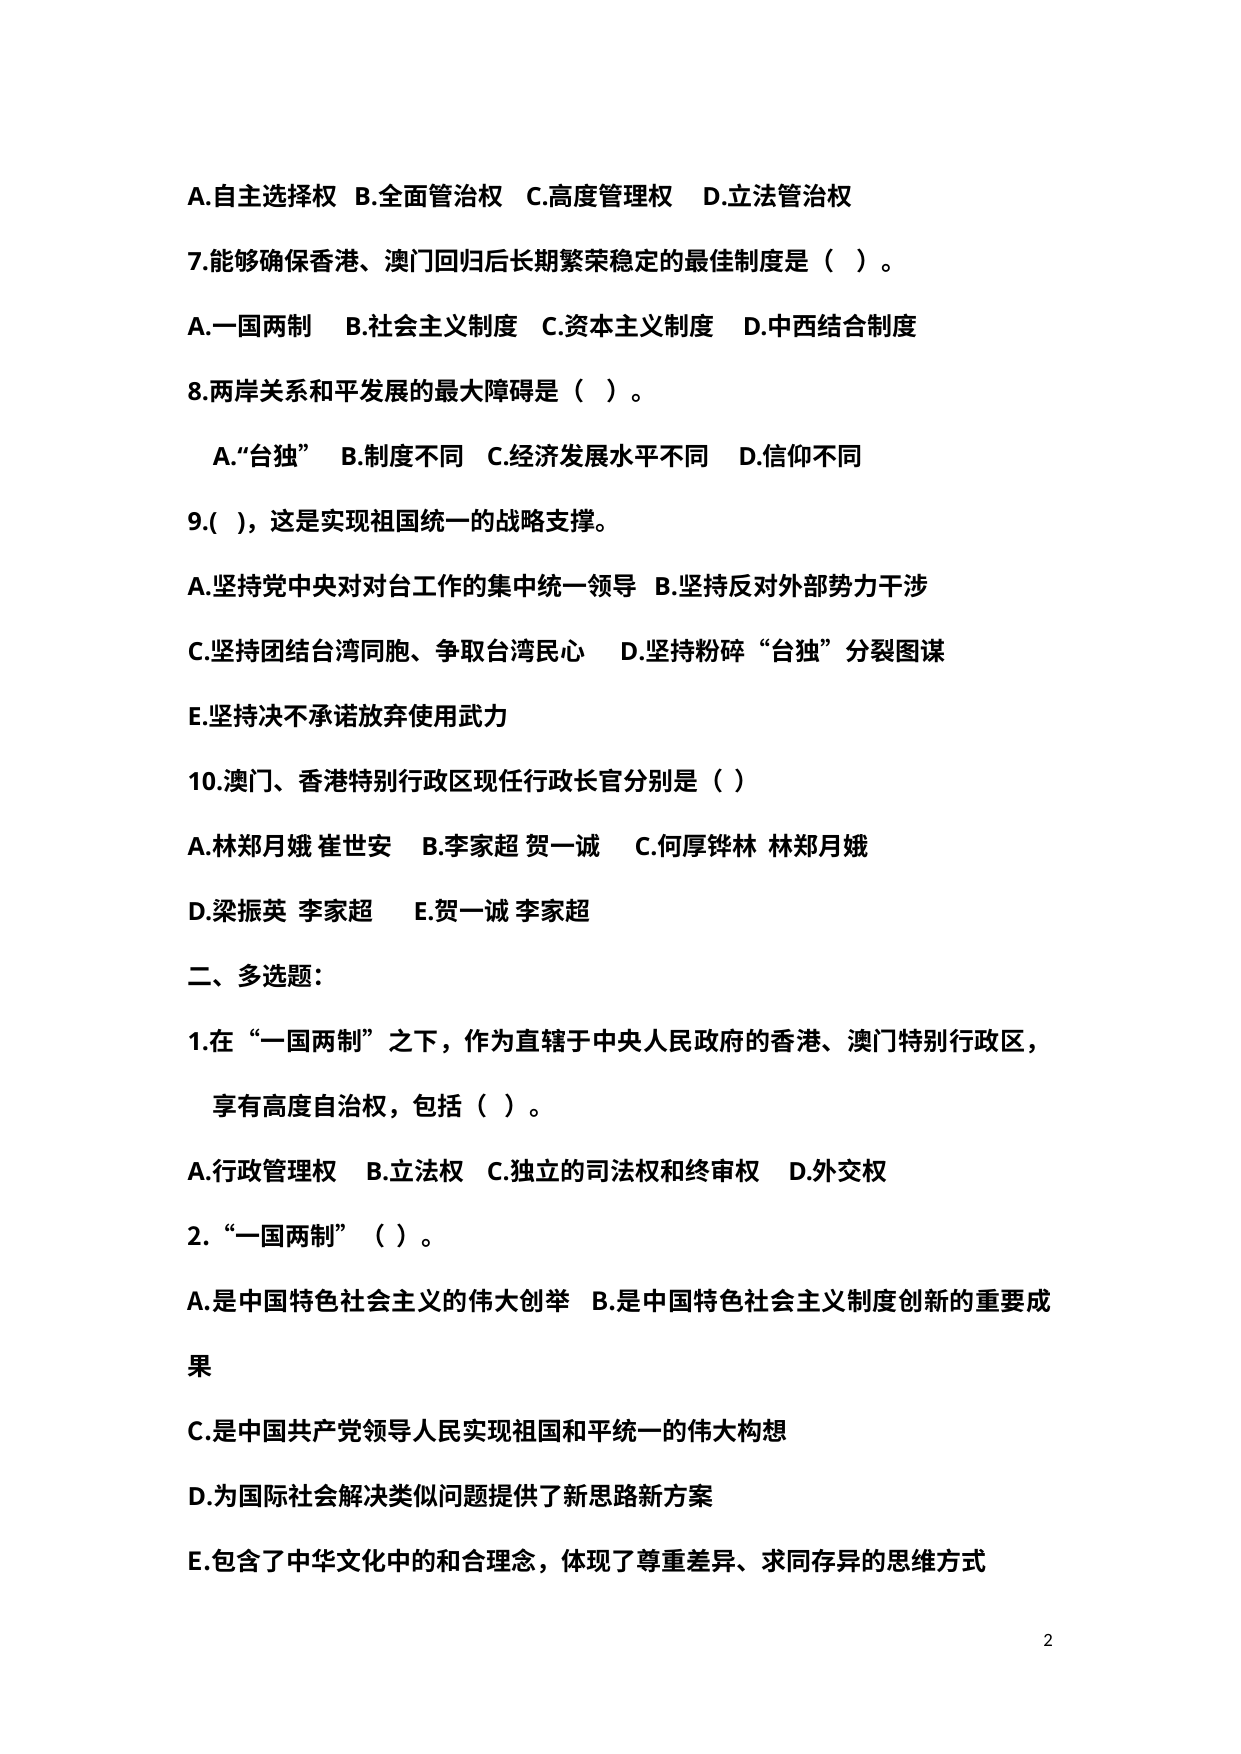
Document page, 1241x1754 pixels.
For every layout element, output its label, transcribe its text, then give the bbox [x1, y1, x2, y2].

text 8.两岸关系和平发展的最大障碍是（ ）。 [187, 357, 1053, 422]
subtitle D.梁振英 李家超 E.贺一诚 李家超 [187, 877, 1053, 942]
text A.自主选择权 B.全面管治权 C.高度管理权 D.立法管治权 [187, 162, 1053, 227]
text 1.在“一国两制”之下，作为直辖于中央人民政府的香港、澳门特别行政区，享有高度自治权，包括（ ）。 [187, 1007, 1053, 1137]
text 7.能够确保香港、澳门回归后长期繁荣稳定的最佳制度是（ ）。 [187, 227, 1053, 292]
subtitle A.林郑月娥 崔世安 B.李家超 贺一诚 C.何厚铧林 林郑月娥 [187, 812, 1053, 877]
text A.行政管理权 B.立法权 C.独立的司法权和终审权 D.外交权 [187, 1137, 1053, 1202]
text A.一国两制 B.社会主义制度 C.资本主义制度 D.中西结合制度 [187, 292, 1053, 357]
text 二、多选题： [187, 942, 1053, 1007]
text E.坚持决不承诺放弃使用武力 [187, 682, 1053, 747]
text E.包含了中华文化中的和合理念，体现了尊重差异、求同存异的思维方式 [187, 1527, 1053, 1592]
text D.为国际社会解决类似问题提供了新思路新方案 [187, 1462, 1053, 1527]
text A.是中国特色社会主义的伟大创举 B.是中国特色社会主义制度创新的重要成果 [187, 1267, 1053, 1397]
text 2.“一国两制”（ ）。 [187, 1202, 1053, 1267]
text 10.澳门、香港特别行政区现任行政长官分别是（ ） [187, 747, 1053, 812]
text A.坚持党中央对对台工作的集中统一领导 B.坚持反对外部势力干涉 [187, 552, 1053, 617]
text C.坚持团结台湾同胞、争取台湾民心 D.坚持粉碎“台独”分裂图谋 [187, 617, 1053, 682]
text C.是中国共产党领导人民实现祖国和平统一的伟大构想 [187, 1397, 1053, 1462]
text 9.( )，这是实现祖国统一的战略支撑。 [187, 487, 1053, 552]
text A.“台独” B.制度不同 C.经济发展水平不同 D.信仰不同 [187, 422, 1053, 487]
